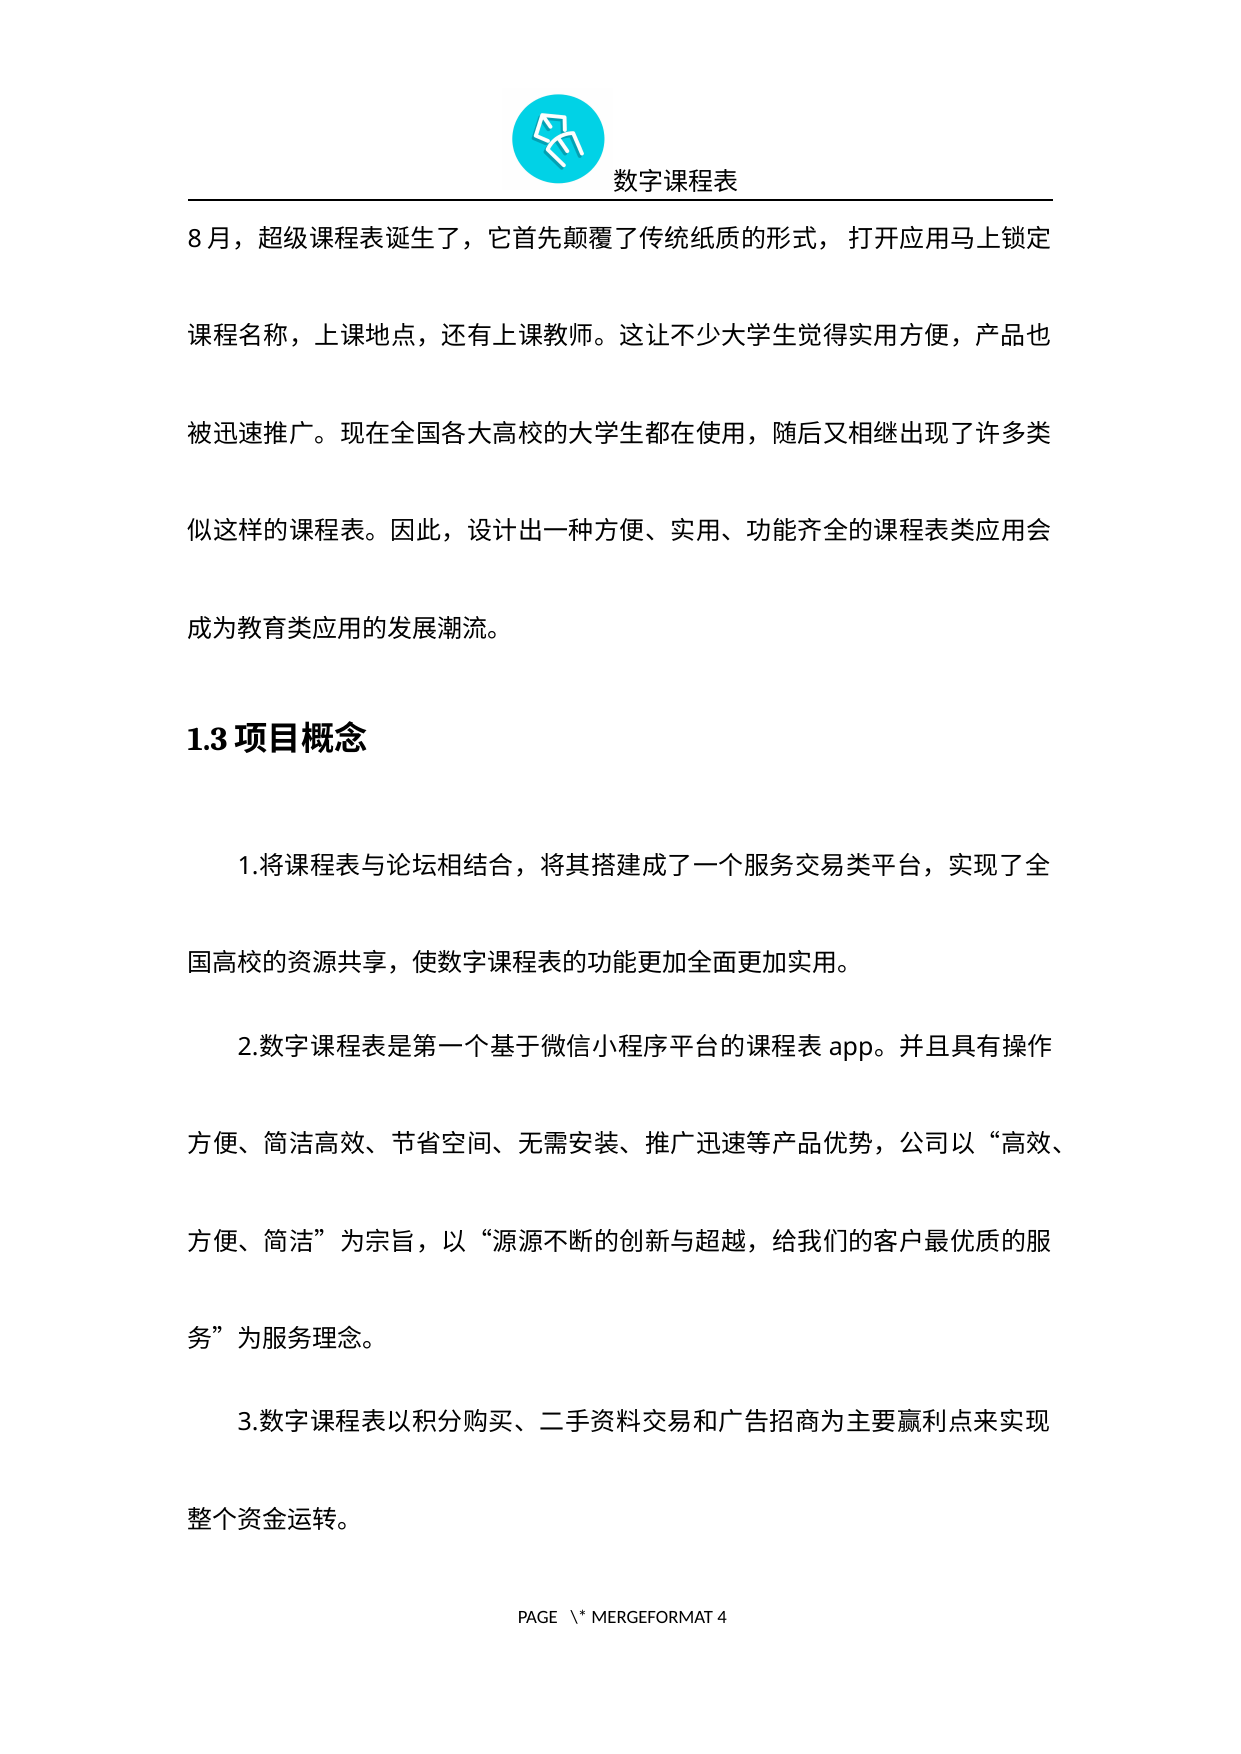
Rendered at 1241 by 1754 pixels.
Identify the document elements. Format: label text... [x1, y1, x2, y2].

picture [502, 88, 613, 190]
text 2.数字课程表是第一个基于微信小程序平台的课程表app。并且具有操作方便、简洁高效、节省空间、无需安装、推广迅速等产品优势，公司以“高效、方便、简洁”为宗旨，以“源源不断的创新与超越，给我们的客户最优质的服务”为服务理念。 [187, 1012, 1053, 1369]
subtitle 1.3项目概念 [187, 704, 1053, 769]
text 1.将课程表与论坛相结合，将其搭建成了一个服务交易类平台，实现了全国高校的资源共享，使数字课程表的功能更加全面更加实用。 [187, 831, 1053, 993]
text 3.数字课程表以积分购买、二手资料交易和广告招商为主要赢利点来实现整个资金运转。 [187, 1387, 1053, 1550]
